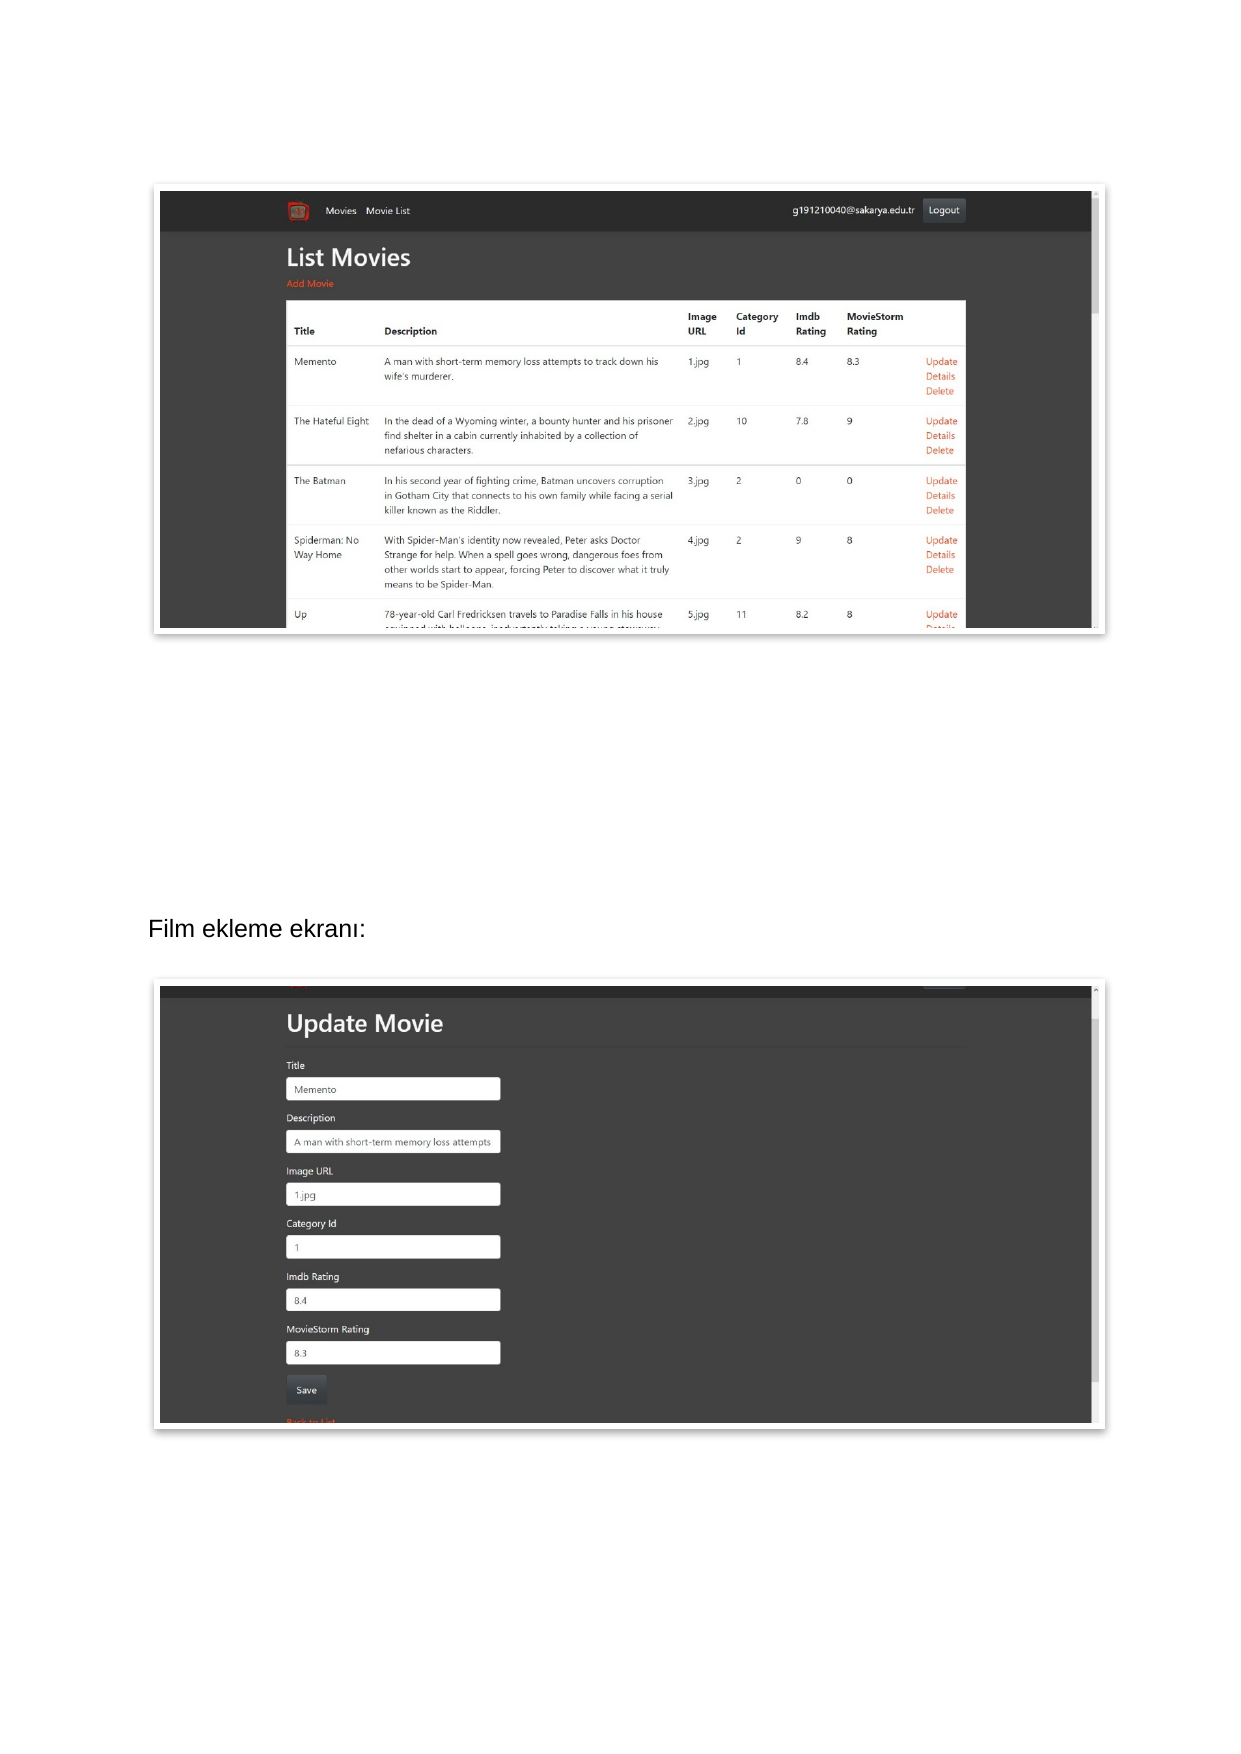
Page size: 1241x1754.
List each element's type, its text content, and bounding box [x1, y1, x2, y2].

text Film ekleme ekranı: [148, 914, 1042, 943]
picture [160, 191, 1099, 628]
picture [160, 986, 1099, 1423]
